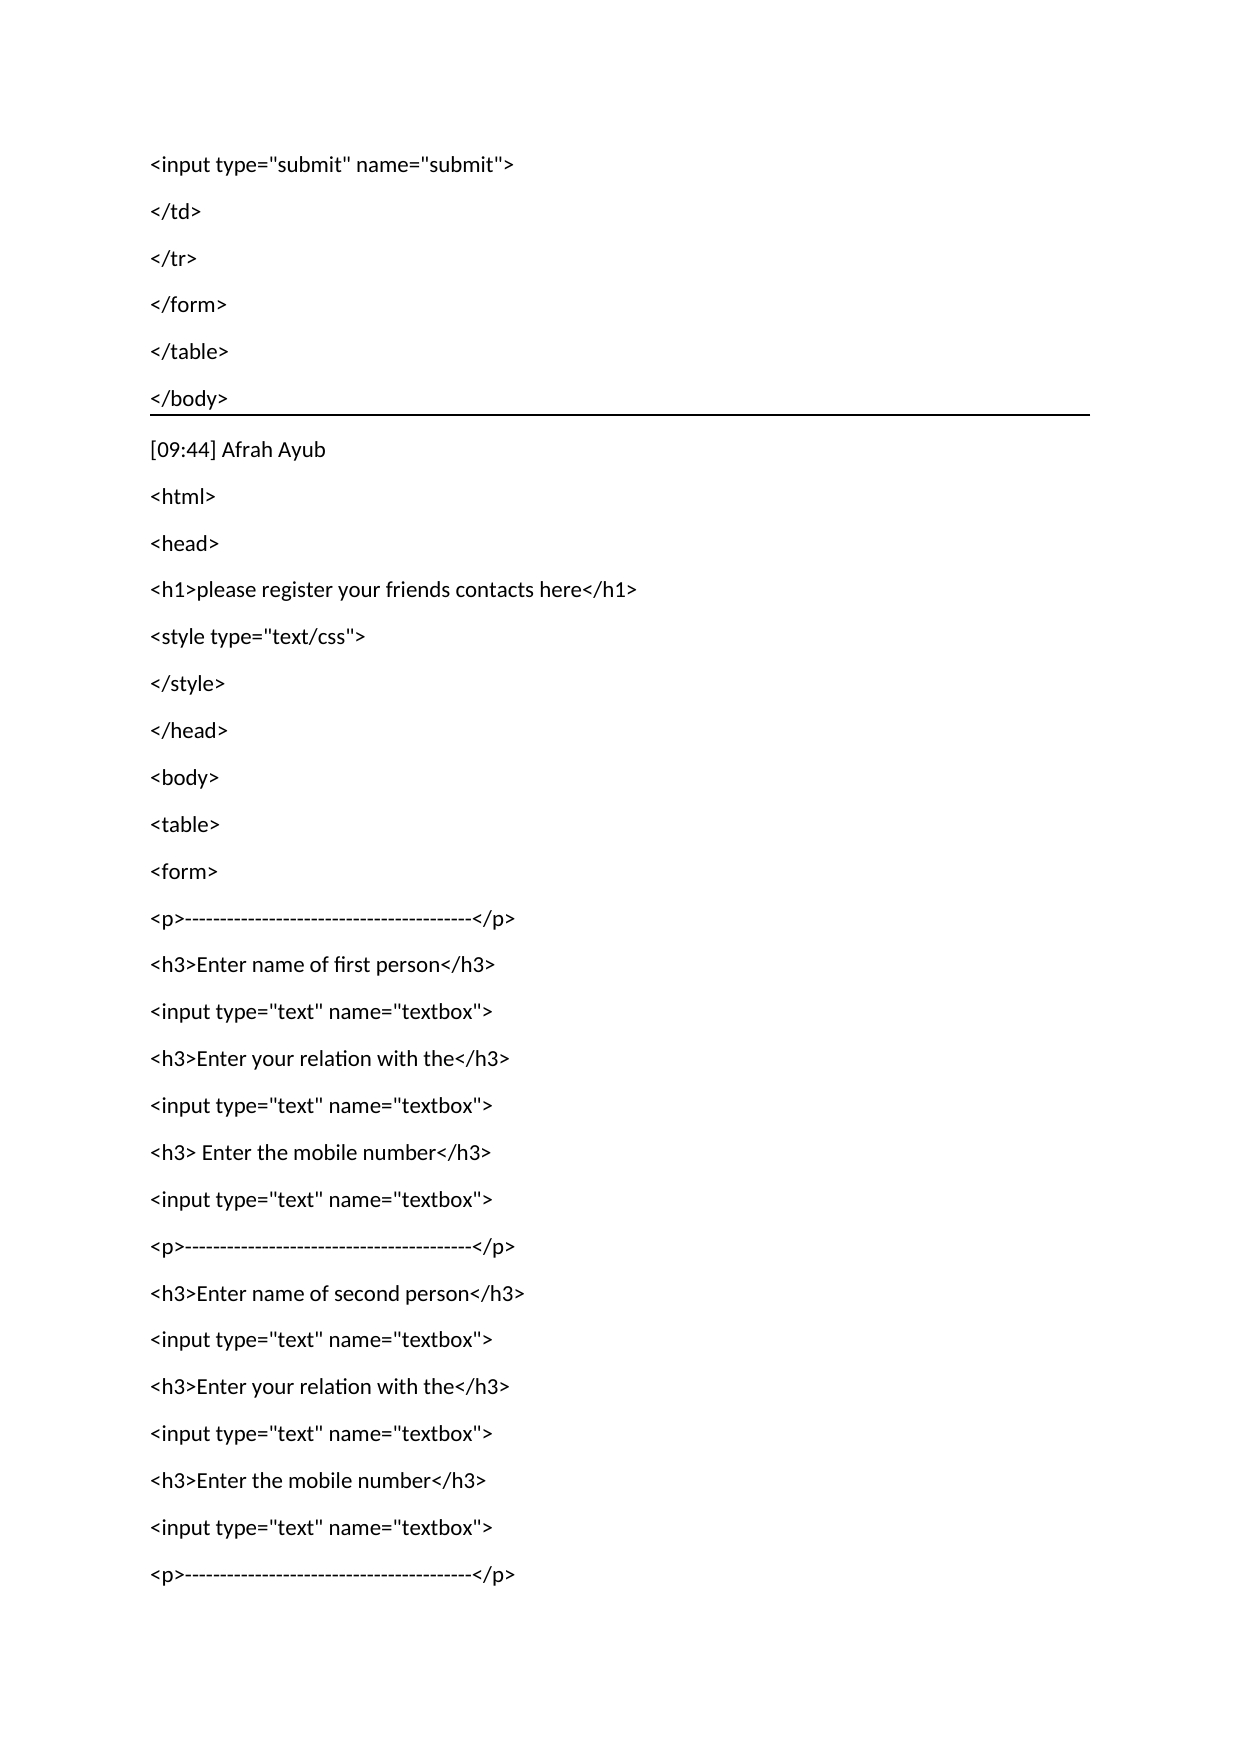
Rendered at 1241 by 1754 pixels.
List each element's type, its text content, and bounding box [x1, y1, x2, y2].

text </table> [150, 337, 1090, 366]
text <table> [150, 810, 1090, 838]
text <input type="submit" name="submit"> [150, 150, 1090, 178]
text <input type="text" name="textbox"> [150, 1326, 1090, 1353]
text <input type="text" name="textbox"> [150, 1185, 1090, 1213]
text </td> [150, 197, 1090, 225]
text </head> [150, 716, 1090, 744]
text <p>-----------------------------------------</p> [150, 1232, 1090, 1260]
text </body> [150, 384, 1090, 414]
text <h3>Enter your relation with the</h3> [150, 1044, 1090, 1072]
text <h3>Enter the mobile number</h3> [150, 1466, 1090, 1494]
text <style type="text/css"> [150, 622, 1090, 650]
text <h3>Enter name of second person</h3> [150, 1279, 1090, 1307]
text <h3>Enter name of first person</h3> [150, 951, 1090, 978]
text <input type="text" name="textbox"> [150, 1513, 1090, 1541]
text <p>-----------------------------------------</p> [150, 1560, 1090, 1588]
text <input type="text" name="textbox"> [150, 1419, 1090, 1447]
text </tr> [150, 244, 1090, 272]
text <p>-----------------------------------------</p> [150, 904, 1090, 932]
text <head> [150, 529, 1090, 557]
text <h1>please register your friends contacts here</h1> [150, 576, 1090, 603]
text <form> [150, 857, 1090, 885]
text <body> [150, 763, 1090, 791]
text </style> [150, 669, 1090, 697]
text <h3> Enter the mobile number</h3> [150, 1138, 1090, 1166]
text <input type="text" name="textbox"> [150, 1091, 1090, 1119]
text </form> [150, 291, 1090, 319]
text <input type="text" name="textbox"> [150, 997, 1090, 1025]
text <html> [150, 482, 1090, 510]
text [09:44] Afrah Ayub [150, 435, 1090, 463]
text <h3>Enter your relation with the</h3> [150, 1372, 1090, 1400]
